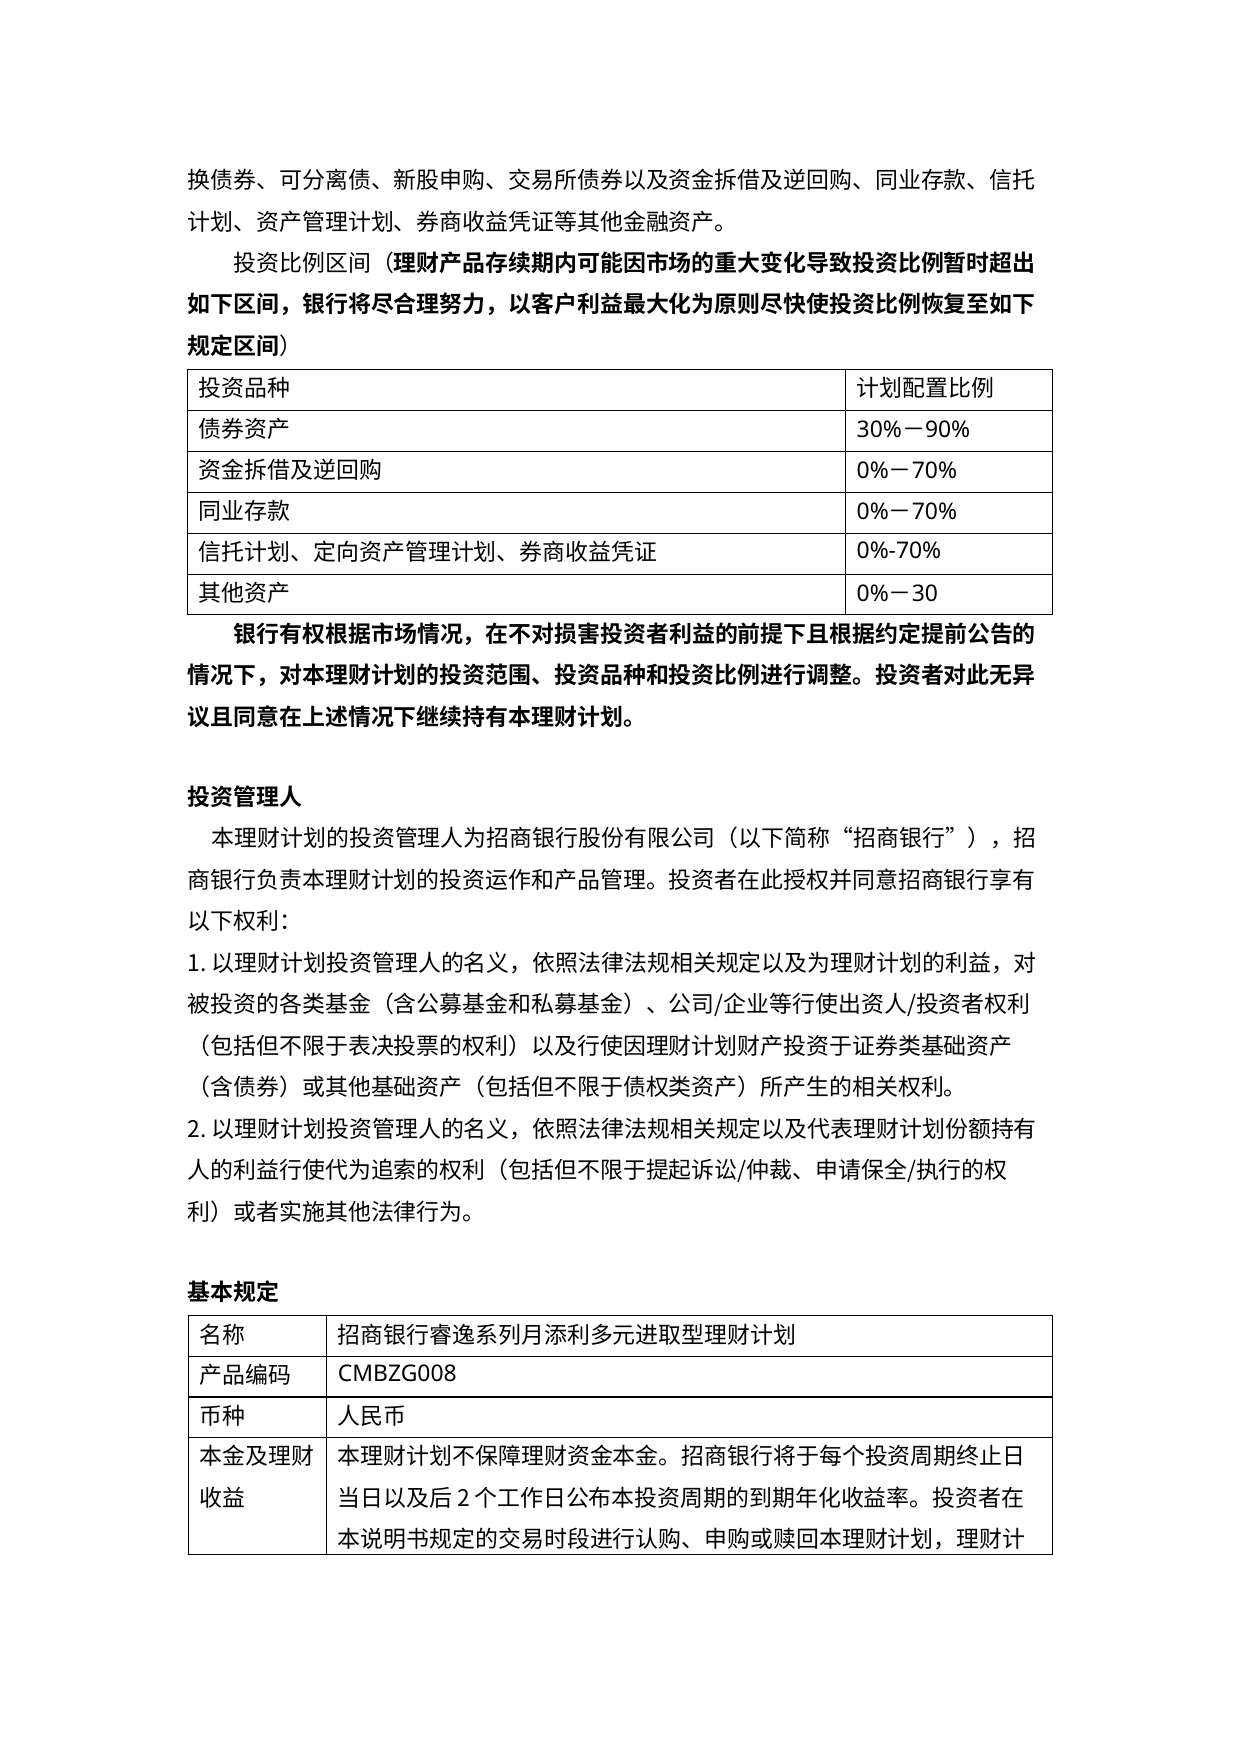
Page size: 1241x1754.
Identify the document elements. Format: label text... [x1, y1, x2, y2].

table_cell 资金拆借及逆回购 [188, 452, 845, 492]
table_cell 币种 [189, 1398, 326, 1437]
table_cell 同业存款 [188, 493, 845, 533]
table_cell 债券资产 [188, 411, 845, 451]
text 银行有权根据市场情况，在不对损害投资者利益的前提下且根据约定提前公告的情况下，对本理财计划的投资范围、投资品种和投资比例进行调整。投资者对此无异议且同意在上述情况下继续持有本理财计划。 [187, 615, 1053, 732]
table_cell 0%－70% [846, 493, 1052, 533]
table_cell 30%－90% [846, 411, 1052, 451]
table_header 投资品种 [188, 370, 845, 410]
table_header 计划配置比例 [846, 370, 1052, 410]
table_cell 其他资产 [188, 575, 845, 614]
table_header 名称 [189, 1316, 326, 1356]
table_cell 人民币 [327, 1398, 1052, 1437]
text 基本规定 [187, 1274, 1053, 1307]
list 本理财计划的投资管理人为招商银行股份有限公司（以下简称“招商银行”），招商银行负责本理财计划的投资运作和产品管理。投资者在此授权并同意招商银行享有以下权利： [187, 820, 1053, 936]
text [187, 162, 1053, 237]
table_header 招商银行睿逸系列月添利多元进取型理财计划 [327, 1316, 1052, 1356]
text 投资比例区间（理财产品存续期内可能因市场的重大变化导致投资比例暂时超出如下区间，银行将尽合理努力，以客户利益最大化为原则尽快使投资比例恢复至如下规定区间） [187, 245, 1053, 361]
table_cell CMBZG008 [327, 1357, 1052, 1396]
table_cell 本金及理财收益 [189, 1438, 326, 1554]
table_cell 0%－70% [846, 452, 1052, 492]
table_cell 信托计划、定向资产管理计划、券商收益凭证 [188, 534, 845, 573]
table_cell 产品编码 [189, 1357, 326, 1396]
table_cell 0%-70% [846, 534, 1052, 573]
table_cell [327, 1438, 1052, 1554]
list 2. 以理财计划投资管理人的名义，依照法律法规相关规定以及代表理财计划份额持有人的利益行使代为追索的权利（包括但不限于提起诉讼/仲裁、申请保全/执行的权利）或者实施其他法律行为。 [187, 1111, 1053, 1227]
text 投资管理人 [187, 779, 1053, 812]
table_cell 0%－30 [846, 575, 1052, 614]
list 1. 以理财计划投资管理人的名义，依照法律法规相关规定以及为理财计划的利益，对被投资的各类基金（含公募基金和私募基金）、公司/企业等行使出资人/投资者权利（包括但不限于表决投票的权利）以及行使因理财计划财产投资于证券类基础资产（含债券）或其他基础资产（包括但不限于债权类资产）所产生的相关权利。 [187, 945, 1053, 1102]
